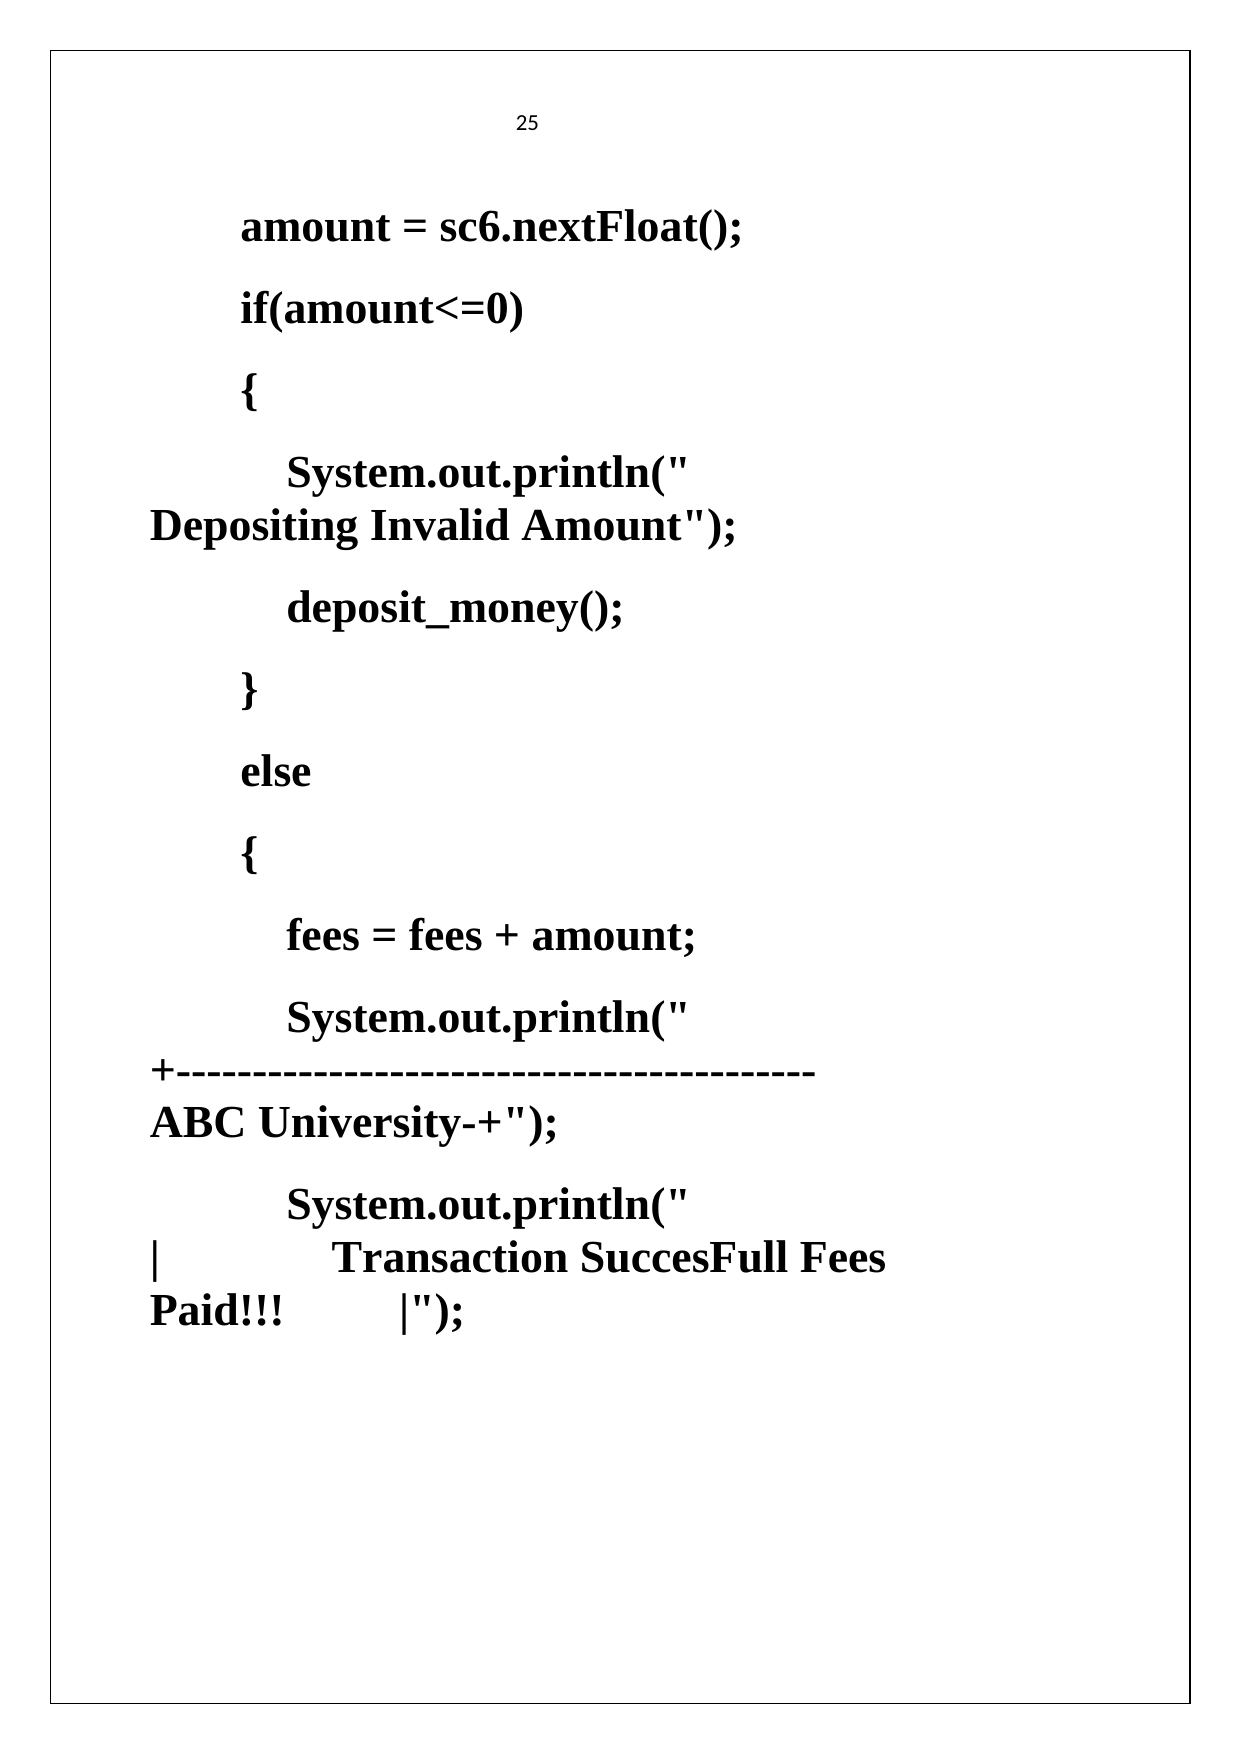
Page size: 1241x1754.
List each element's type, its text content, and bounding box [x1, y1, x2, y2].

text { [148, 363, 906, 416]
text } [148, 662, 906, 714]
text deposit_money(); [148, 579, 906, 632]
text System.out.println(" Depositing Invalid Amount"); [148, 445, 906, 550]
text { [148, 826, 906, 878]
text amount = sc6.nextFloat(); [148, 199, 906, 252]
text if(amount<=0) [148, 281, 906, 334]
text fees = fees + amount; [148, 907, 906, 960]
text else [148, 743, 906, 796]
text System.out.println(" +------------------------------------------ABC University-+"); [148, 989, 906, 1148]
text System.out.println(" | Transaction SuccesFull Fees Paid!!! |"); [148, 1177, 906, 1335]
